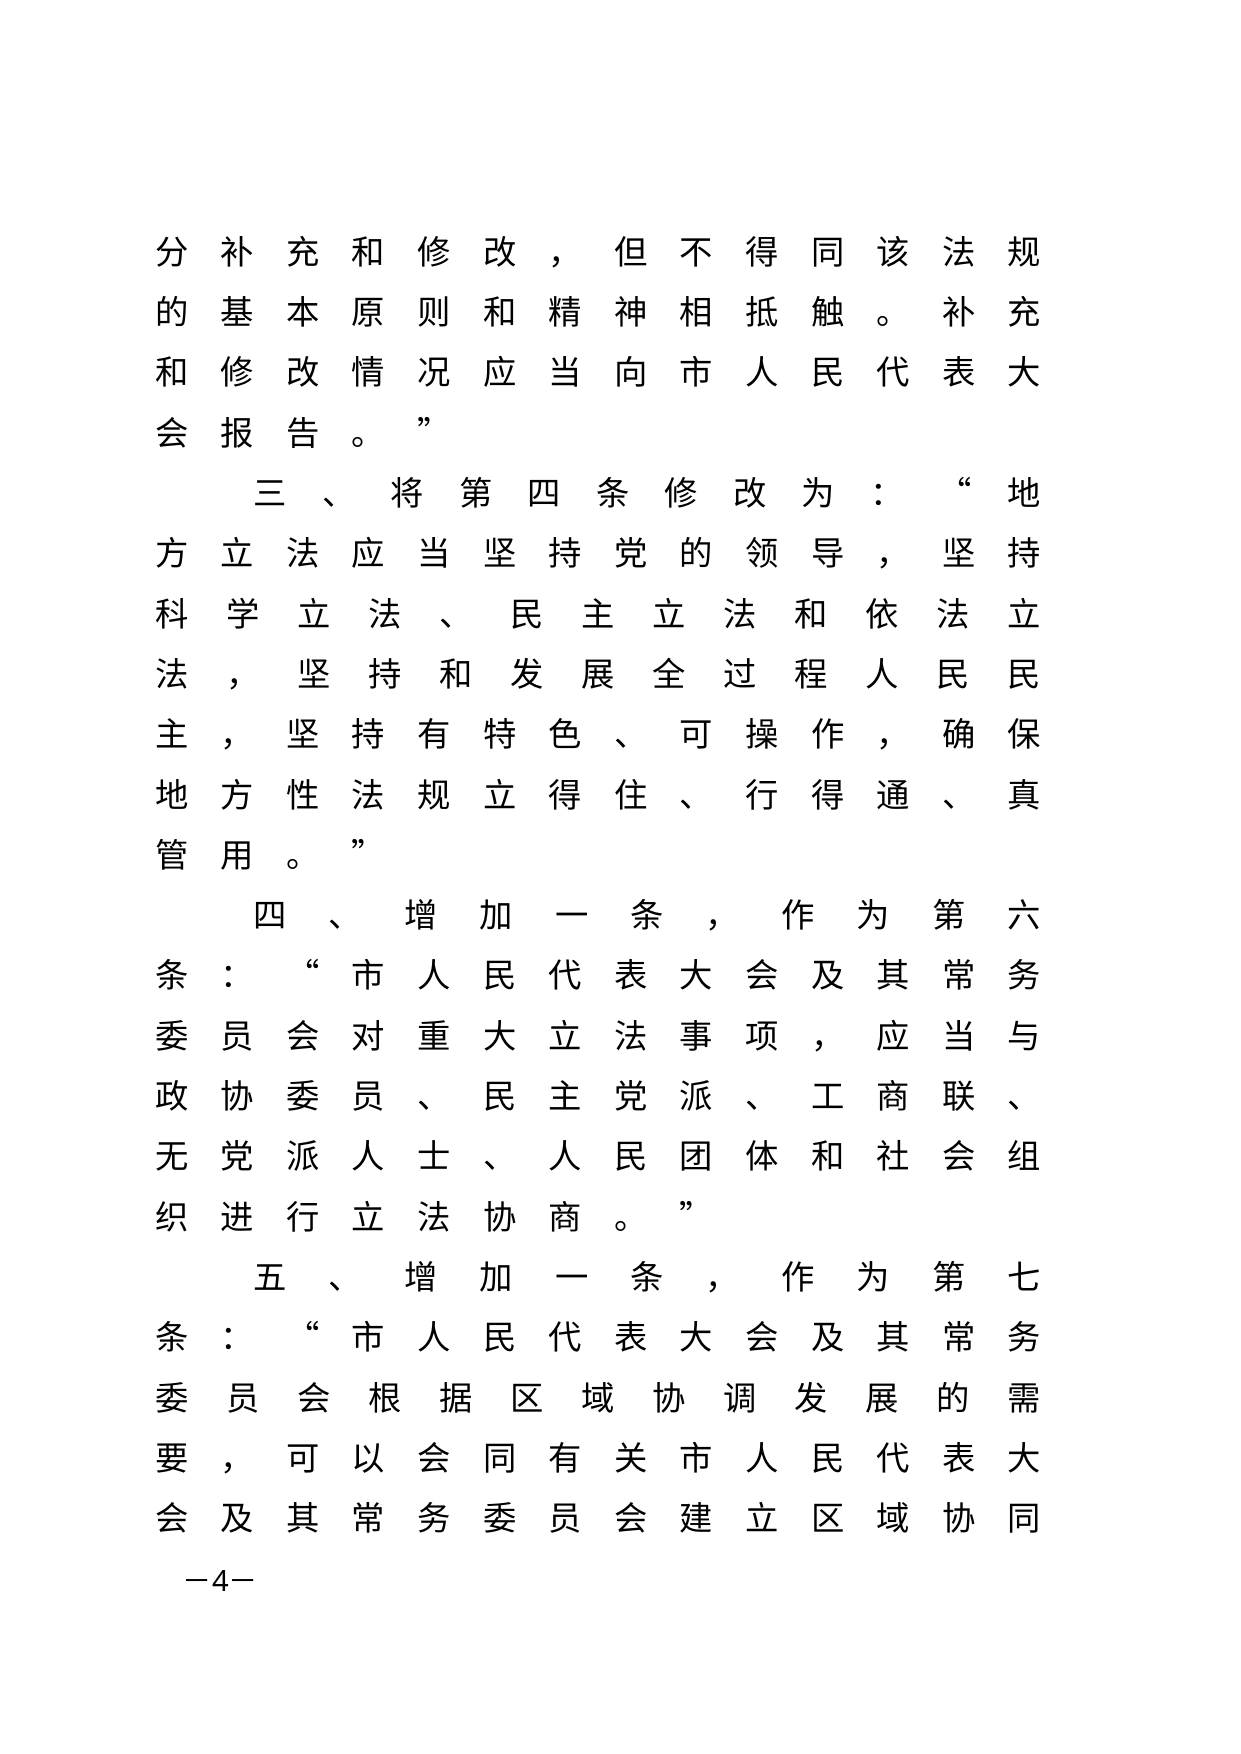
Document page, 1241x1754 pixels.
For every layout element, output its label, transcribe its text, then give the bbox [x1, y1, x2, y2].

list 三、将第四条修改为：“地方立法应当坚持党的领导，坚持科学立法、民主立法和依法立法，坚持和发展全过程人民民主，坚持有特色、可操作，确保地方性法规立得住、行得通、真管用。” [155, 461, 1073, 883]
list “在市人民代表大会闭会期间，常务委员会可以对市人民代表大会制定的地方性法规进行部分补充和修改，但不得同该法规的基本原则和精神相抵触。补充和修改情况应当向市人民代表大会报告。” [155, 219, 1073, 461]
list 四、增加一条，作为第六条：“市人民代表大会及其常务委员会对重大立法事项，应当与政协委员、民主党派、工商联、无党派人士、人民团体和社会组织进行立法协商。” [155, 883, 1073, 1245]
list 五、增加一条，作为第七条：“市人民代表大会及其常务委员会根据区域协调发展的需要，可以会同有关市人民代表大会及其常务委员会建立区域协同立法工作机制，协同制定地方性法规，在本行政区域或者有关区域内实施。” [155, 1245, 1073, 1546]
